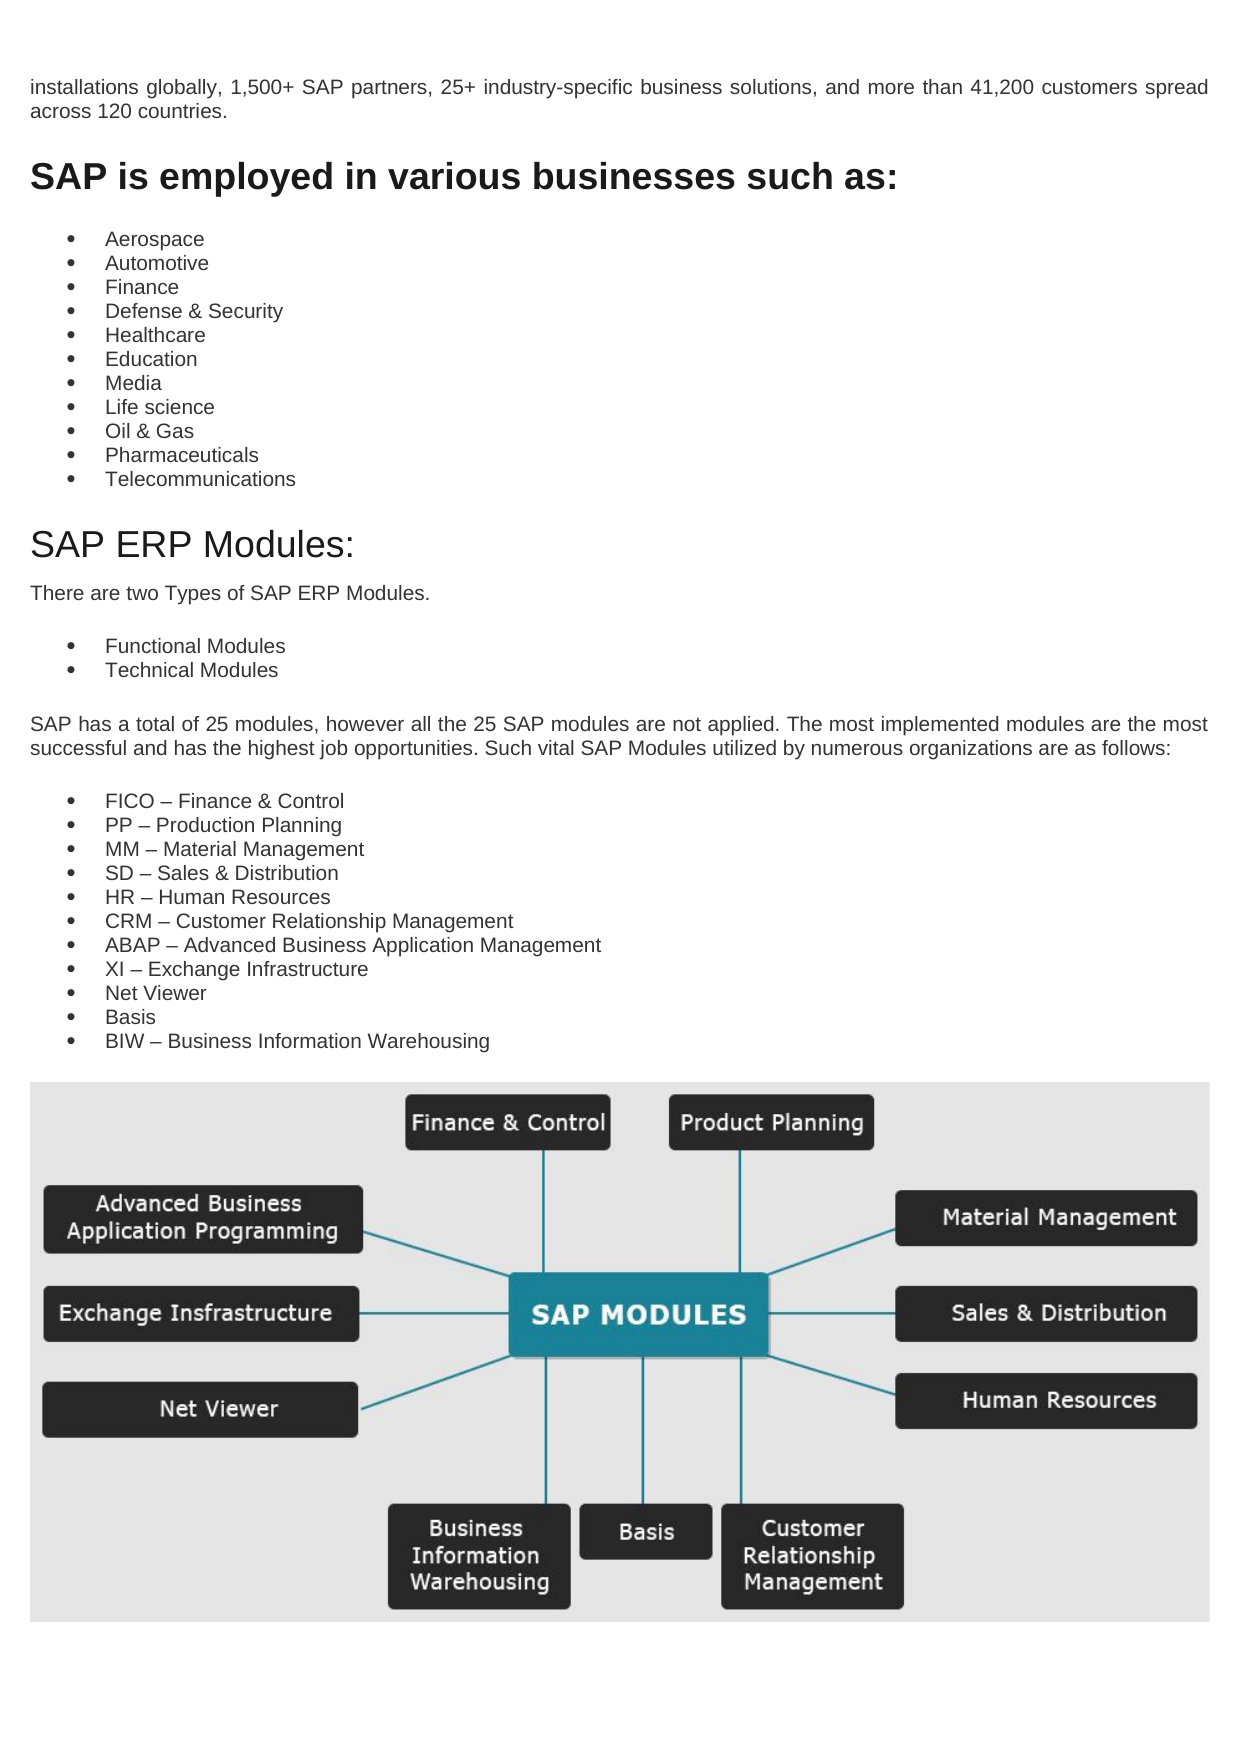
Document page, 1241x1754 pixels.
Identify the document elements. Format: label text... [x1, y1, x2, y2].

text SAP has a total of 25 modules, however all the 25 SAP modules are not applied. The most implemented modules are the most successful and has the highest job opportunities. Such vital SAP Modules utilized by numerous organizations are as follows: [30, 712, 1210, 759]
list PP – Production Planning [67, 813, 1210, 837]
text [30, 75, 1210, 123]
list CRM – Customer Relationship Management [67, 909, 1210, 933]
list Oil & Gas [67, 419, 1210, 443]
picture [30, 1082, 1210, 1622]
list Defense & Security [67, 299, 1210, 323]
list Functional Modules [67, 634, 1210, 658]
list ABAP – Advanced Business Application Management [67, 933, 1210, 957]
list Life science [67, 395, 1210, 419]
list BIW – Business Information Warehousing [67, 1029, 1210, 1053]
list Finance [67, 274, 1210, 299]
list MM – Material Management [67, 837, 1210, 861]
list Healthcare [67, 323, 1210, 347]
list Automotive [67, 251, 1210, 274]
list Net Viewer [67, 981, 1210, 1005]
text There are two Types of SAP ERP Modules. [30, 581, 1210, 605]
list HR – Human Resources [67, 885, 1210, 909]
list Basis [67, 1005, 1210, 1029]
list Telecommunications [67, 467, 1210, 491]
subtitle SAP ERP Modules: [30, 522, 1210, 566]
list FICO – Finance & Control [67, 789, 1210, 813]
list Pharmaceuticals [67, 443, 1210, 467]
list Education [67, 347, 1210, 371]
subtitle SAP is employed in various businesses such as: [30, 154, 1210, 197]
list XI – Exchange Infrastructure [67, 957, 1210, 981]
list SD – Sales & Distribution [67, 861, 1210, 885]
list Technical Modules [67, 658, 1210, 682]
list Aerospace [67, 226, 1210, 251]
list Media [67, 371, 1210, 395]
